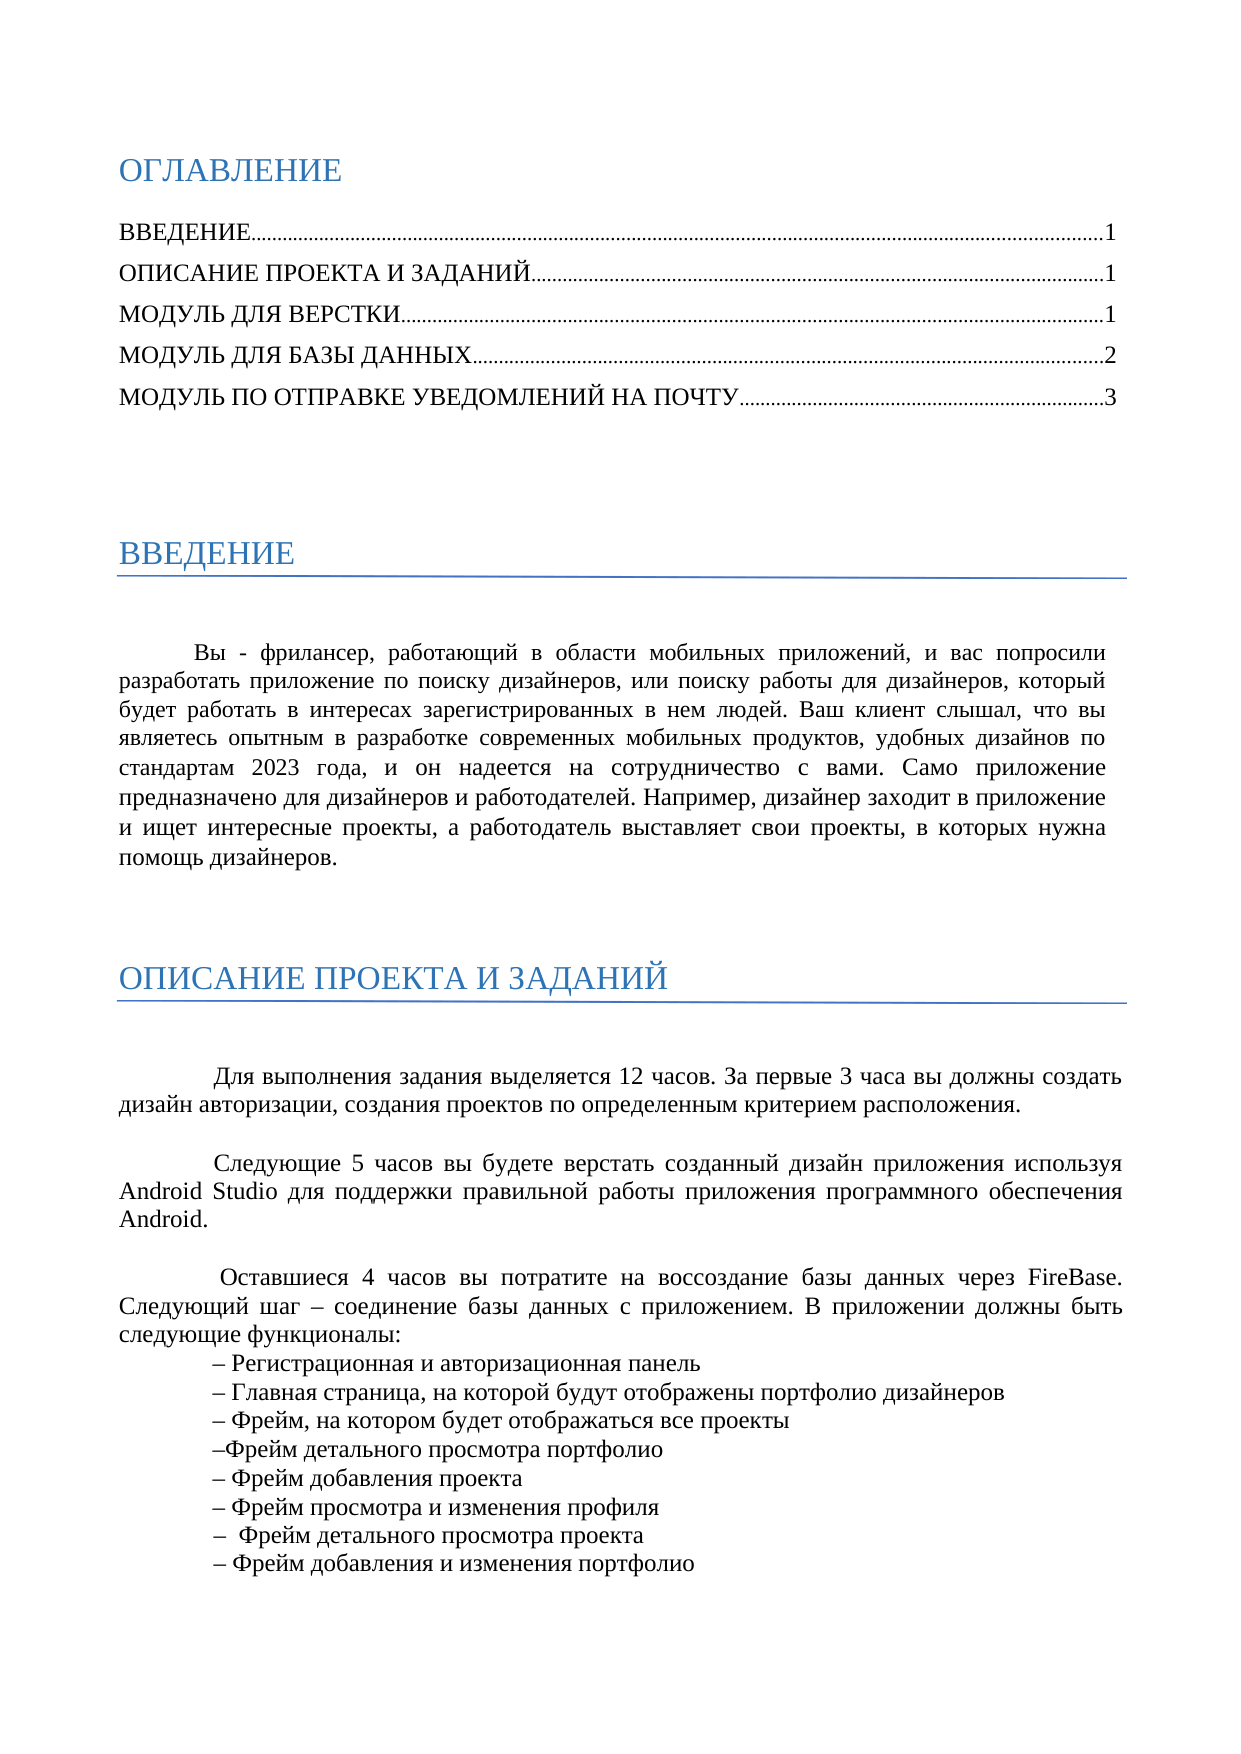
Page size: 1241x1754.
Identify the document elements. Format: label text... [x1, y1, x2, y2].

text –Фрейм детального просмотра портфолио [212, 1434, 1124, 1463]
text – Фрейм добавления и изменения портфолио [119, 1549, 1124, 1577]
text – Фрейм добавления проекта [212, 1463, 1124, 1492]
text ОПИСАНИЕ ПРОЕКТА И ЗАДАНИЙ [119, 958, 1124, 997]
text – Фрейм, на котором будет отображаться все проекты [212, 1406, 1124, 1434]
text МОДУЛЬ ДЛЯ БАЗЫ ДАННЫХ 2 [119, 341, 1124, 369]
text – Регистрационная и авторизационная панель [212, 1348, 1124, 1377]
text ОПИСАНИЕ ПРОЕКТА И ЗАДАНИЙ 1 [119, 258, 1124, 287]
picture [116, 1000, 1127, 1004]
text Вы - фрилансер, работающий в области мобильных приложений, и вас попросили разработать приложение по поиску дизайнеров, или поиску работы для дизайнеров, который будет работать в интересах зарегистрированных в нем людей. Ваш клиент слышал, что вы являетесь опытным в разработке современных мобильных продуктов, удобных дизайнов по стандартам 2023 года, и он надеется на сотрудничество с вами. Само приложение предназначено для дизайнеров и работодателей. Например, дизайнер заходит в приложение и ищет интересные проекты, а работодатель выставляет свои проекты, в которых нужна помощь дизайнеров. [119, 637, 1107, 871]
text ВВЕДЕНИЕ 1 [119, 217, 1124, 245]
text ВВЕДЕНИЕ [119, 533, 1124, 572]
text МОДУЛЬ ДЛЯ ВЕРСТКИ 1 [119, 299, 1124, 328]
text – Фрейм детального просмотра проекта [119, 1522, 1124, 1549]
text – Фрейм просмотра и изменения профиля [212, 1492, 1124, 1521]
text МОДУЛЬ ПО ОТПРАВКЕ УВЕДОМЛЕНИЙ НА ПОЧТУ 3 [119, 382, 1124, 411]
picture [116, 575, 1127, 579]
text Следующие 5 часов вы будете верстать созданный дизайн приложения используя Android Studio для поддержки правильной работы приложения программного обеспечения Android. [119, 1148, 1124, 1233]
text Оставшиеся 4 часов вы потратите на воссоздание базы данных через FireBase. Следующий шаг – соединение базы данных с приложением. В приложении должны быть следующие функционалы: [119, 1263, 1124, 1348]
text Для выполнения задания выделяется 12 часов. За первые 3 часа вы должны создать дизайн авторизации, создания проектов по определенным критерием расположения. [119, 1062, 1124, 1118]
text ОГЛАВЛЕНИЕ [119, 150, 1124, 188]
text – Главная страница, на которой будут отображены портфолио дизайнеров [212, 1377, 1124, 1406]
